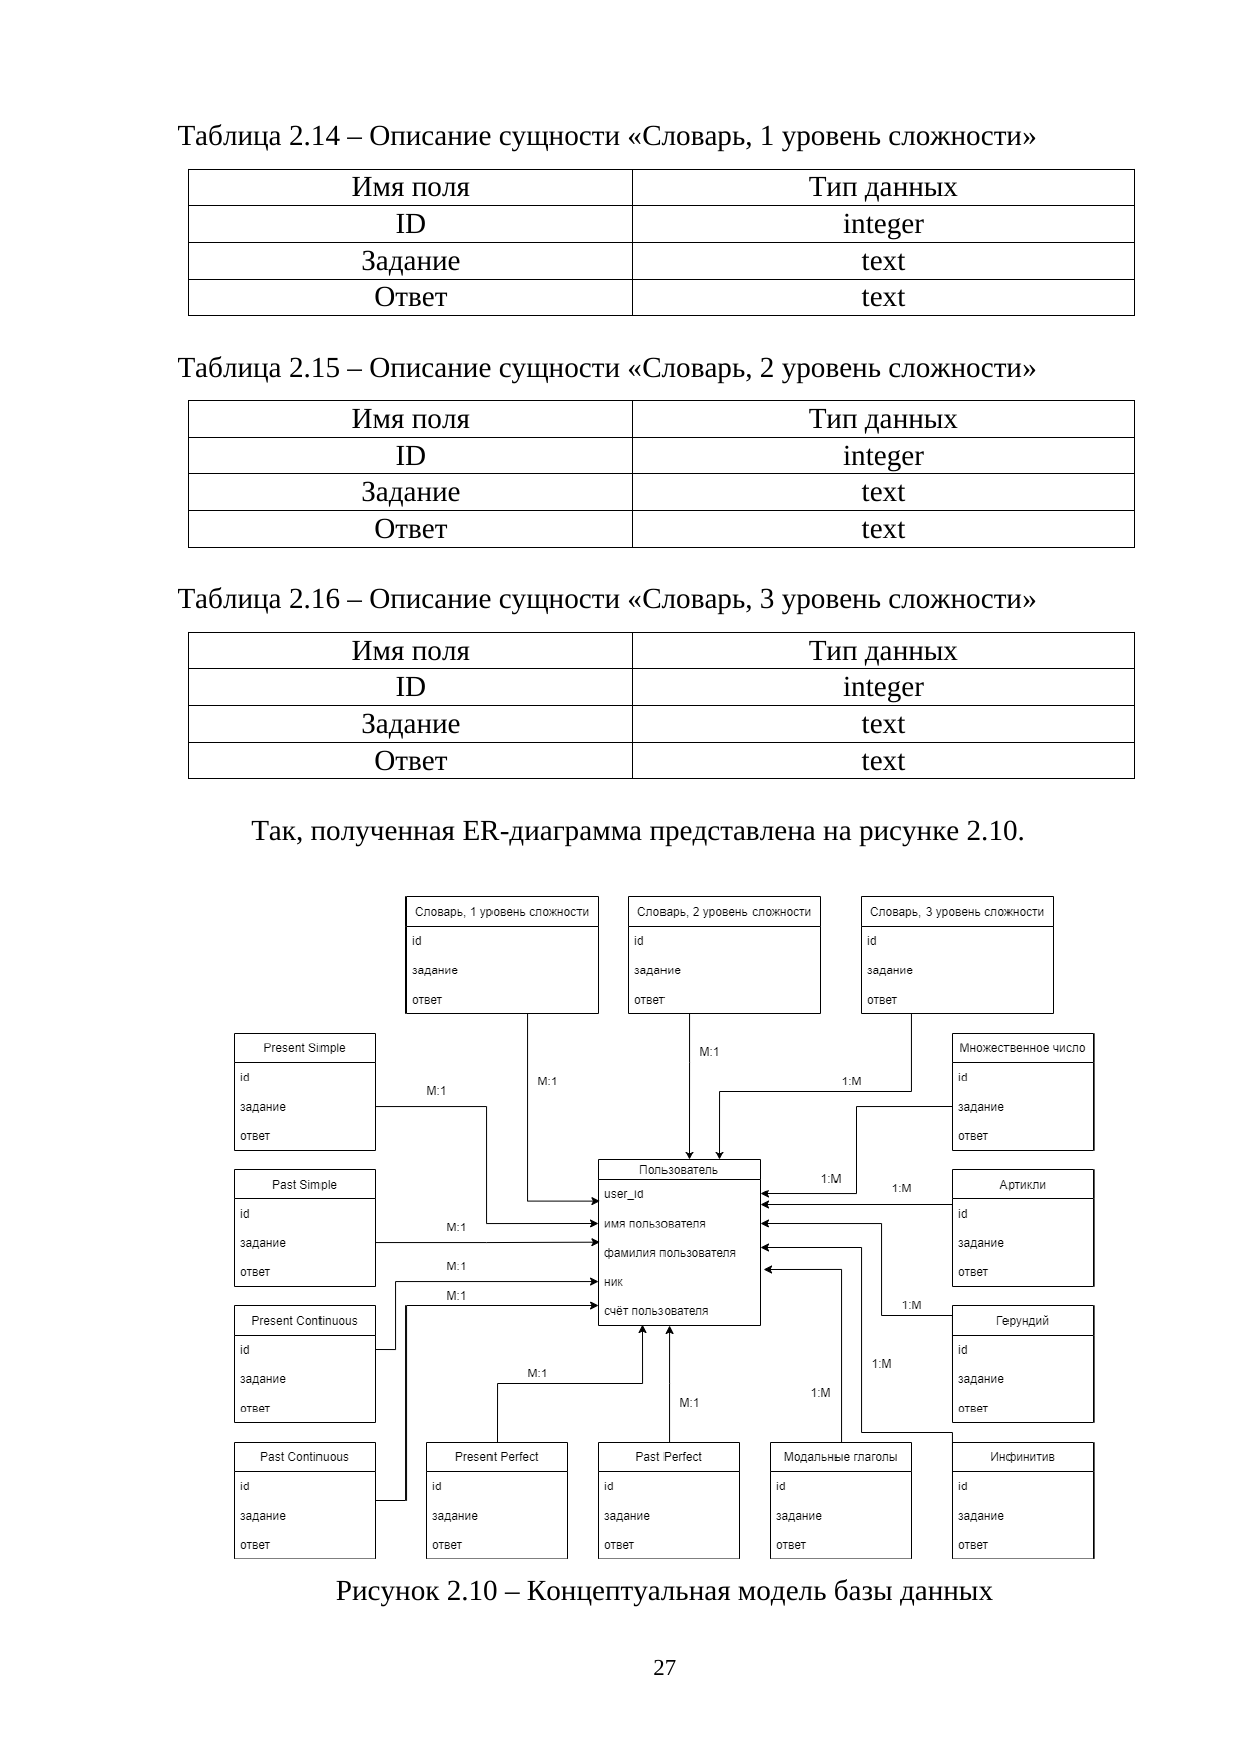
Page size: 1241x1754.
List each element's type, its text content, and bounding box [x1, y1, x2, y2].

table_cell integer [633, 206, 1134, 242]
table_cell Ответ [189, 743, 632, 778]
table_cell text [633, 706, 1134, 742]
text Таблица 2.16 – Описание сущности «Словарь, 3 уровень сложности» [177, 581, 1152, 615]
table_cell text [633, 474, 1134, 510]
table_cell ID [189, 669, 632, 705]
text Таблица 2.15 – Описание сущности «Словарь, 2 уровень сложности» [177, 350, 1152, 383]
table_cell Ответ [189, 511, 632, 547]
text Так, полученная ER-диаграмма представлена на рисунке 2.10. [177, 813, 1152, 846]
table_cell ID [189, 438, 632, 473]
table_cell integer [633, 669, 1134, 705]
table_header Имя поля [189, 401, 632, 437]
text Рисунок 2.10 – Концептуальная модель базы данных [177, 1573, 1152, 1607]
table_header Тип данных [633, 633, 1134, 668]
table_cell ID [189, 206, 632, 242]
table_cell Задание [189, 706, 632, 742]
table_header Имя поля [189, 170, 632, 205]
table_cell integer [633, 438, 1134, 473]
table_header Имя поля [189, 633, 632, 668]
table_cell text [633, 243, 1134, 278]
table_cell text [633, 280, 1134, 315]
table_cell text [633, 511, 1134, 547]
table_cell text [633, 743, 1134, 778]
table_cell Задание [189, 474, 632, 510]
text Таблица 2.14 – Описание сущности «Словарь, 1 уровень сложности» [177, 118, 1152, 152]
table_header Тип данных [633, 401, 1134, 437]
picture [234, 896, 1095, 1559]
table_cell Задание [189, 243, 632, 278]
table_header Тип данных [633, 170, 1134, 205]
table_cell Ответ [189, 280, 632, 315]
